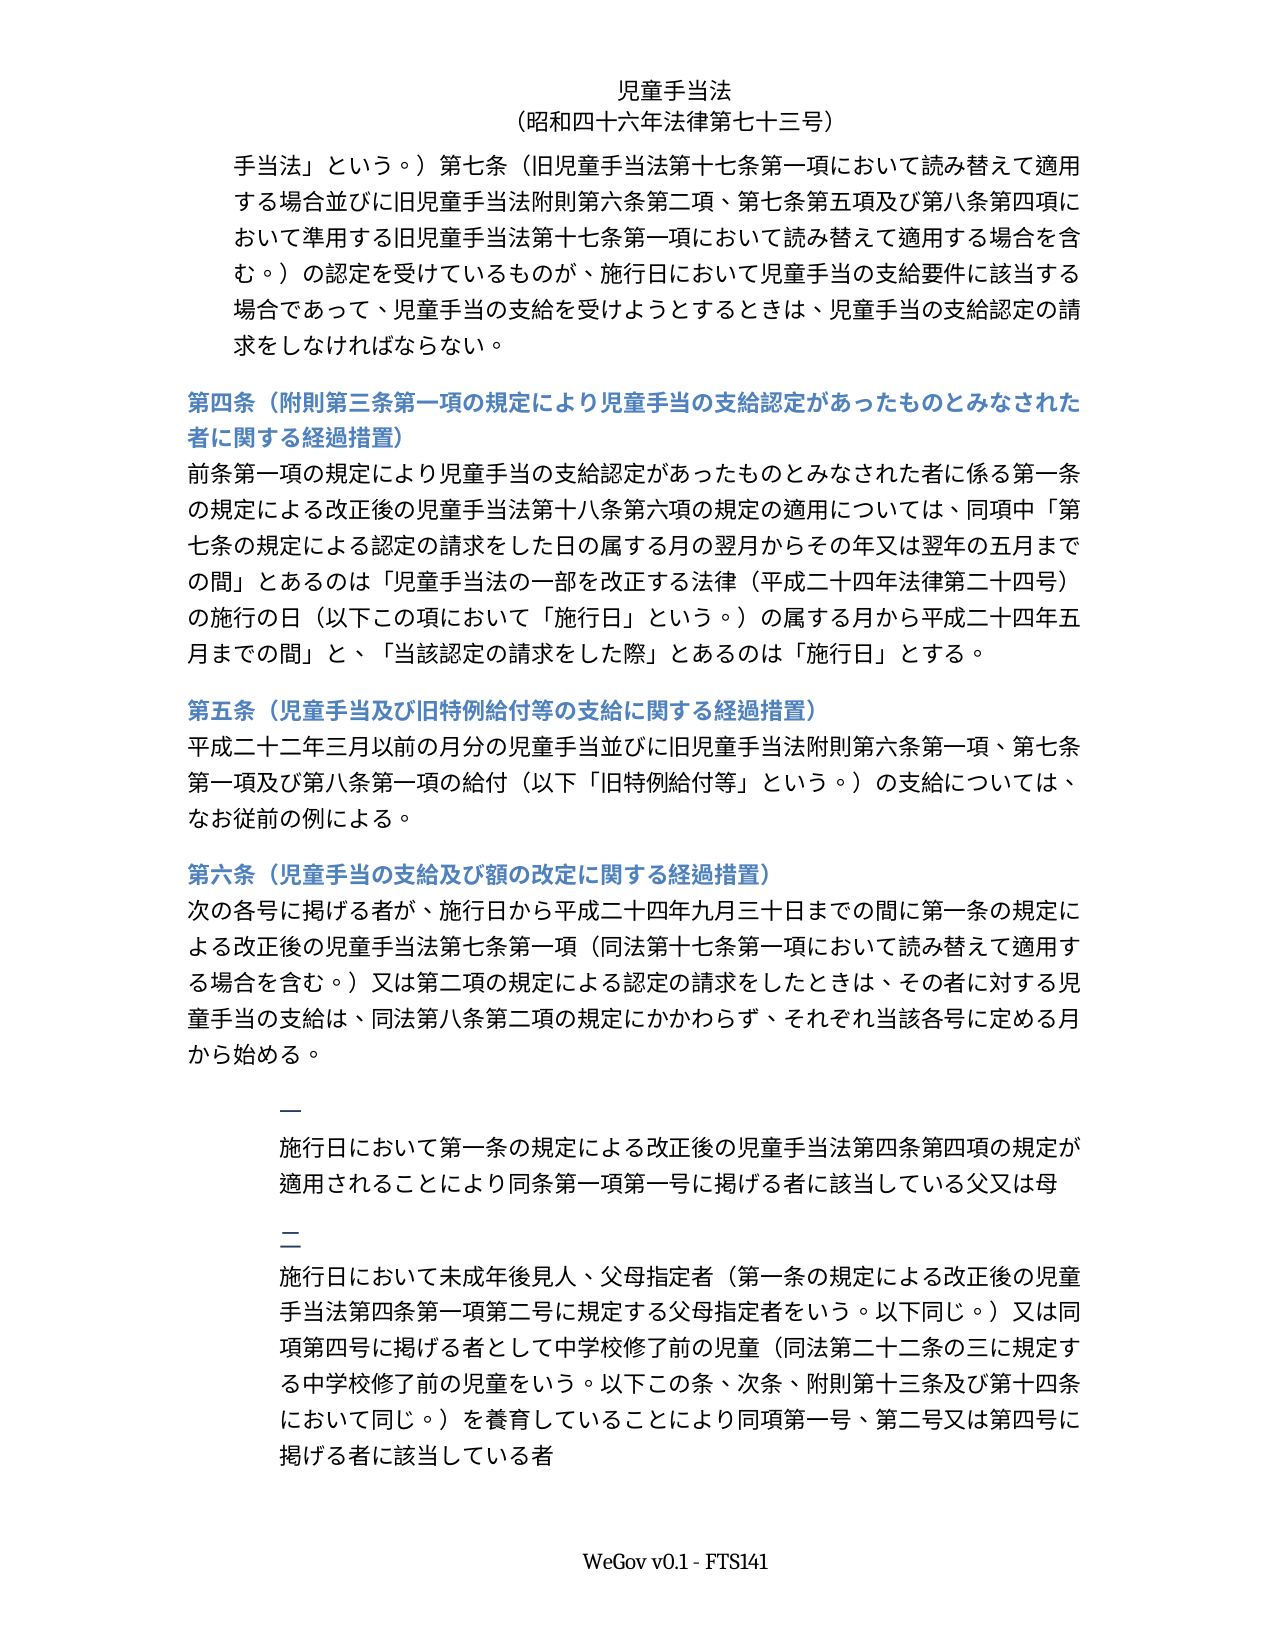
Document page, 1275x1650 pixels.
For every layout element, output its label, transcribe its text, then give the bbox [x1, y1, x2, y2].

subtitle 第五条（児童手当及び旧特例給付等の支給に関する経過措置） [187, 695, 1087, 726]
subtitle 第四条（附則第三条第一項の規定により児童手当の支給認定があったものとみなされた者に関する経過措置） [187, 386, 1087, 454]
subtitle 二 [279, 1224, 1087, 1256]
text 次の各号に掲げる者が、施行日から平成二十四年九月三十日までの間に第一条の規定による改正後の児童手当法第七条第一項（同法第十七条第一項において読み替えて適用する場合を含む。）又は第二項の規定による認定の請求をしたときは、その者に対する児童手当の支給は、同法第八条第二項の規定にかかわらず、それぞれ当該各号に定める月から始める。 [187, 895, 1087, 1070]
subtitle 第六条（児童手当の支給及び額の改定に関する経過措置） [187, 859, 1087, 891]
subtitle 一 [279, 1096, 1087, 1127]
text 施行日において未成年後見人、父母指定者（第一条の規定による改正後の児童手当法第四条第一項第二号に規定する父母指定者をいう。以下同じ。）又は同項第四号に掲げる者として中学校修了前の児童（同法第二十二条の三に規定する中学校修了前の児童をいう。以下この条、次条、附則第十三条及び第十四条において同じ。）を養育していることにより同項第一号、第二号又は第四号に掲げる者に該当している者 [279, 1260, 1087, 1471]
text 平成二十二年三月以前の月分の児童手当並びに旧児童手当法附則第六条第一項、第七条第一項及び第八条第一項の給付（以下「旧特例給付等」という。）の支給については、なお従前の例による。 [187, 731, 1087, 834]
text 施行日において第一条の規定による改正後の児童手当法第四条第四項の規定が適用されることにより同条第一項第一号に掲げる者に該当している父又は母 [279, 1132, 1087, 1199]
text 前条第一項の規定により児童手当の支給認定があったものとみなされた者に係る第一条の規定による改正後の児童手当法第十八条第六項の規定の適用については、同項中「第七条の規定による認定の請求をした日の属する月の翌月からその年又は翌年の五月までの間」とあるのは「児童手当法の一部を改正する法律（平成二十四年法律第二十四号）の施行の日（以下この項において「施行日」という。）の属する月から平成二十四年五月までの間」と、「当該認定の請求をした際」とあるのは「施行日」とする。 [187, 458, 1087, 669]
